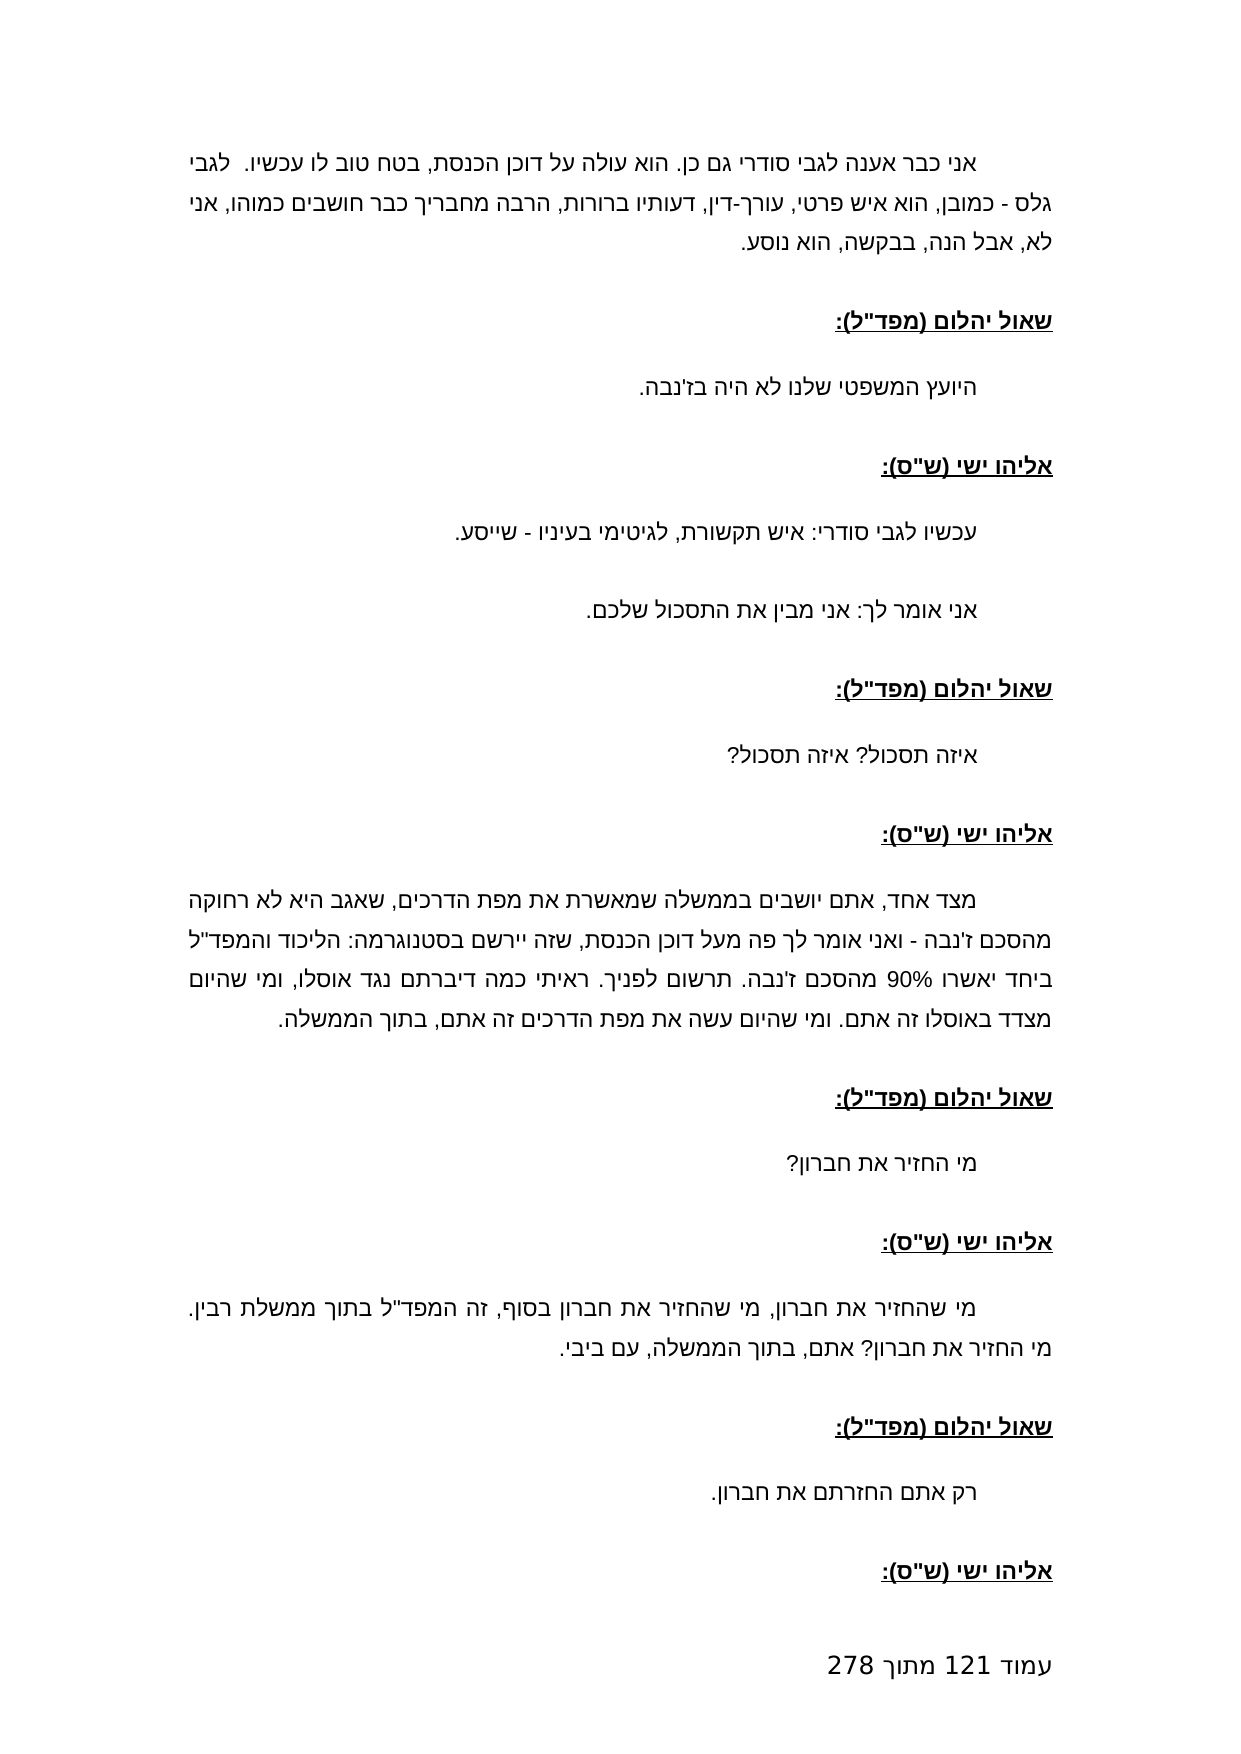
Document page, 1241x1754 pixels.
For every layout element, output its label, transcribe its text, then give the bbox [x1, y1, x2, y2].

text היועץ המשפטי שלנו לא היה בז'נבה. [187, 374, 1053, 400]
text מצד אחד, אתם יושבים בממשלה שמאשרת את מפת הדרכים, שאגב היא לא רחוקה מהסכם ז'נבה - ואני אומר לך פה מעל דוכן הכנסת, שזה יירשם בסטנוגרמה: הליכוד והמפד"ל ביחד יאשרו 90% מהסכם ז'נבה. תרשום לפניך. ראיתי כמה דיברתם נגד אוסלו, ומי שהיום מצדד באוסלו זה אתם. ומי שהיום עשה את מפת הדרכים זה אתם, בתוך הממשלה. [187, 887, 1053, 1032]
text אליהו ישי (ש"ס): [187, 821, 1053, 848]
text איזה תסכול? איזה תסכול? [187, 742, 1053, 769]
text מי החזיר את חברון? [187, 1150, 1053, 1177]
text אליהו ישי (ש"ס): [187, 1229, 1053, 1256]
text אני כבר אענה לגבי סודרי גם כן. הוא עולה על דוכן הכנסת, בטח טוב לו עכשיו. לגבי גלס - כמובן, הוא איש פרטי, עורך-דין, דעותיו ברורות, הרבה מחבריך כבר חושבים כמוהו, אני לא, אבל הנה, בבקשה, הוא נוסע. [187, 150, 1053, 255]
text אליהו ישי (ש"ס): [187, 453, 1053, 479]
text אני אומר לך: אני מבין את התסכול שלכם. [187, 597, 1053, 624]
text אליהו ישי (ש"ס): [187, 1558, 1053, 1585]
text מי שהחזיר את חברון, מי שהחזיר את חברון בסוף, זה המפד"ל בתוך ממשלת רבין. מי החזיר את חברון? אתם, בתוך הממשלה, עם ביבי. [187, 1295, 1053, 1361]
text שאול יהלום (מפד"ל): [187, 1084, 1053, 1111]
text שאול יהלום (מפד"ל): [187, 308, 1053, 334]
text עכשיו לגבי סודרי: איש תקשורת, לגיטימי בעיניו - שייסע. [187, 518, 1053, 545]
text רק אתם החזרתם את חברון. [187, 1479, 1053, 1506]
text שאול יהלום (מפד"ל): [187, 676, 1053, 703]
text שאול יהלום (מפד"ל): [187, 1413, 1053, 1440]
